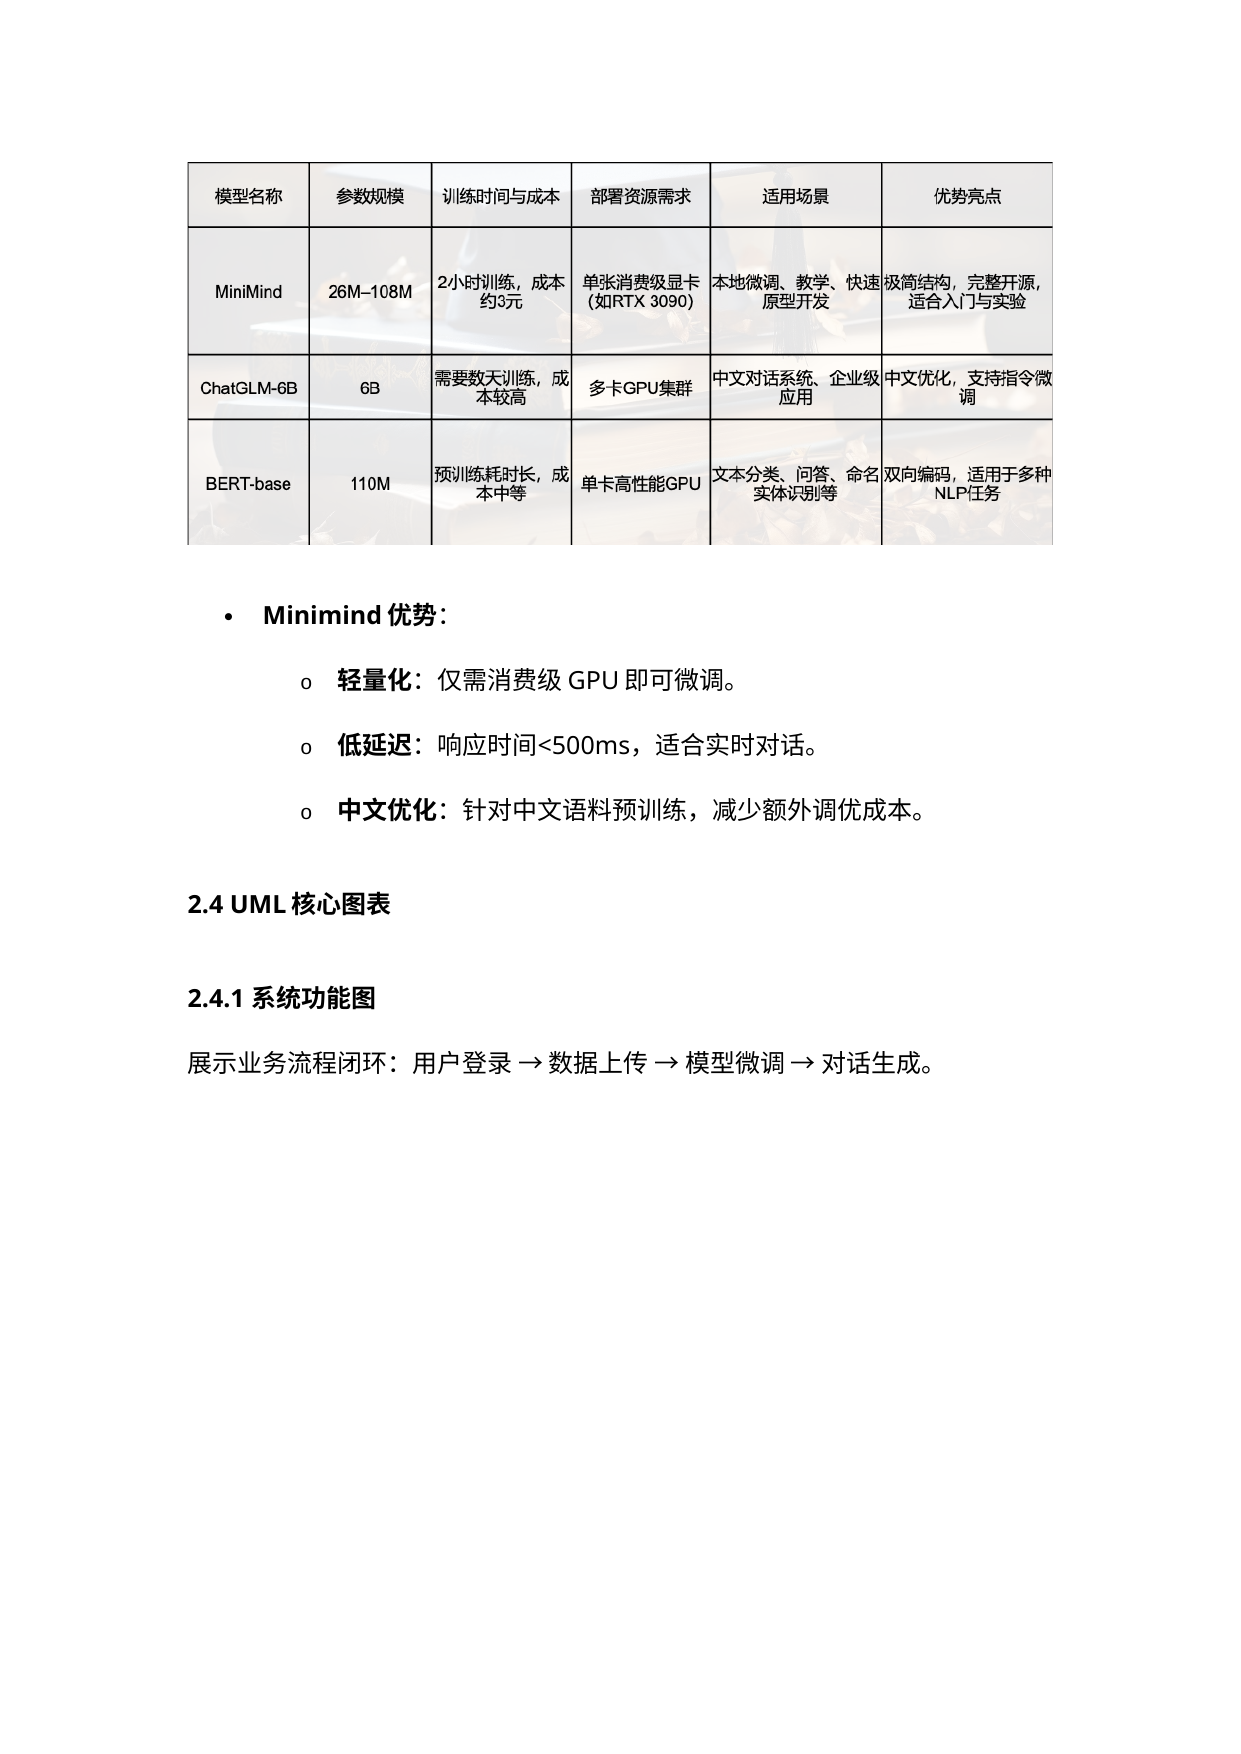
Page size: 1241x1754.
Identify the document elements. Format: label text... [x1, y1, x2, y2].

text ​​2.4.1 系统功能图​​ 展示业务流程闭环：用户登录 → 数据上传 → 模型微调 → 对话生成。 [187, 964, 1053, 1094]
list ​​低延迟​​：响应时间<500ms，适合实时对话。 [300, 711, 1053, 776]
picture [187, 162, 1053, 545]
text ​​2.4 UML核心图表​​ [187, 870, 1053, 935]
list ​​中文优化​​：针对中文语料预训练，减少额外调优成本。 [300, 776, 1053, 841]
list ​​Minimind优势​​： [225, 581, 1053, 646]
list ​​轻量化​​：仅需消费级GPU即可微调。 [300, 646, 1053, 711]
